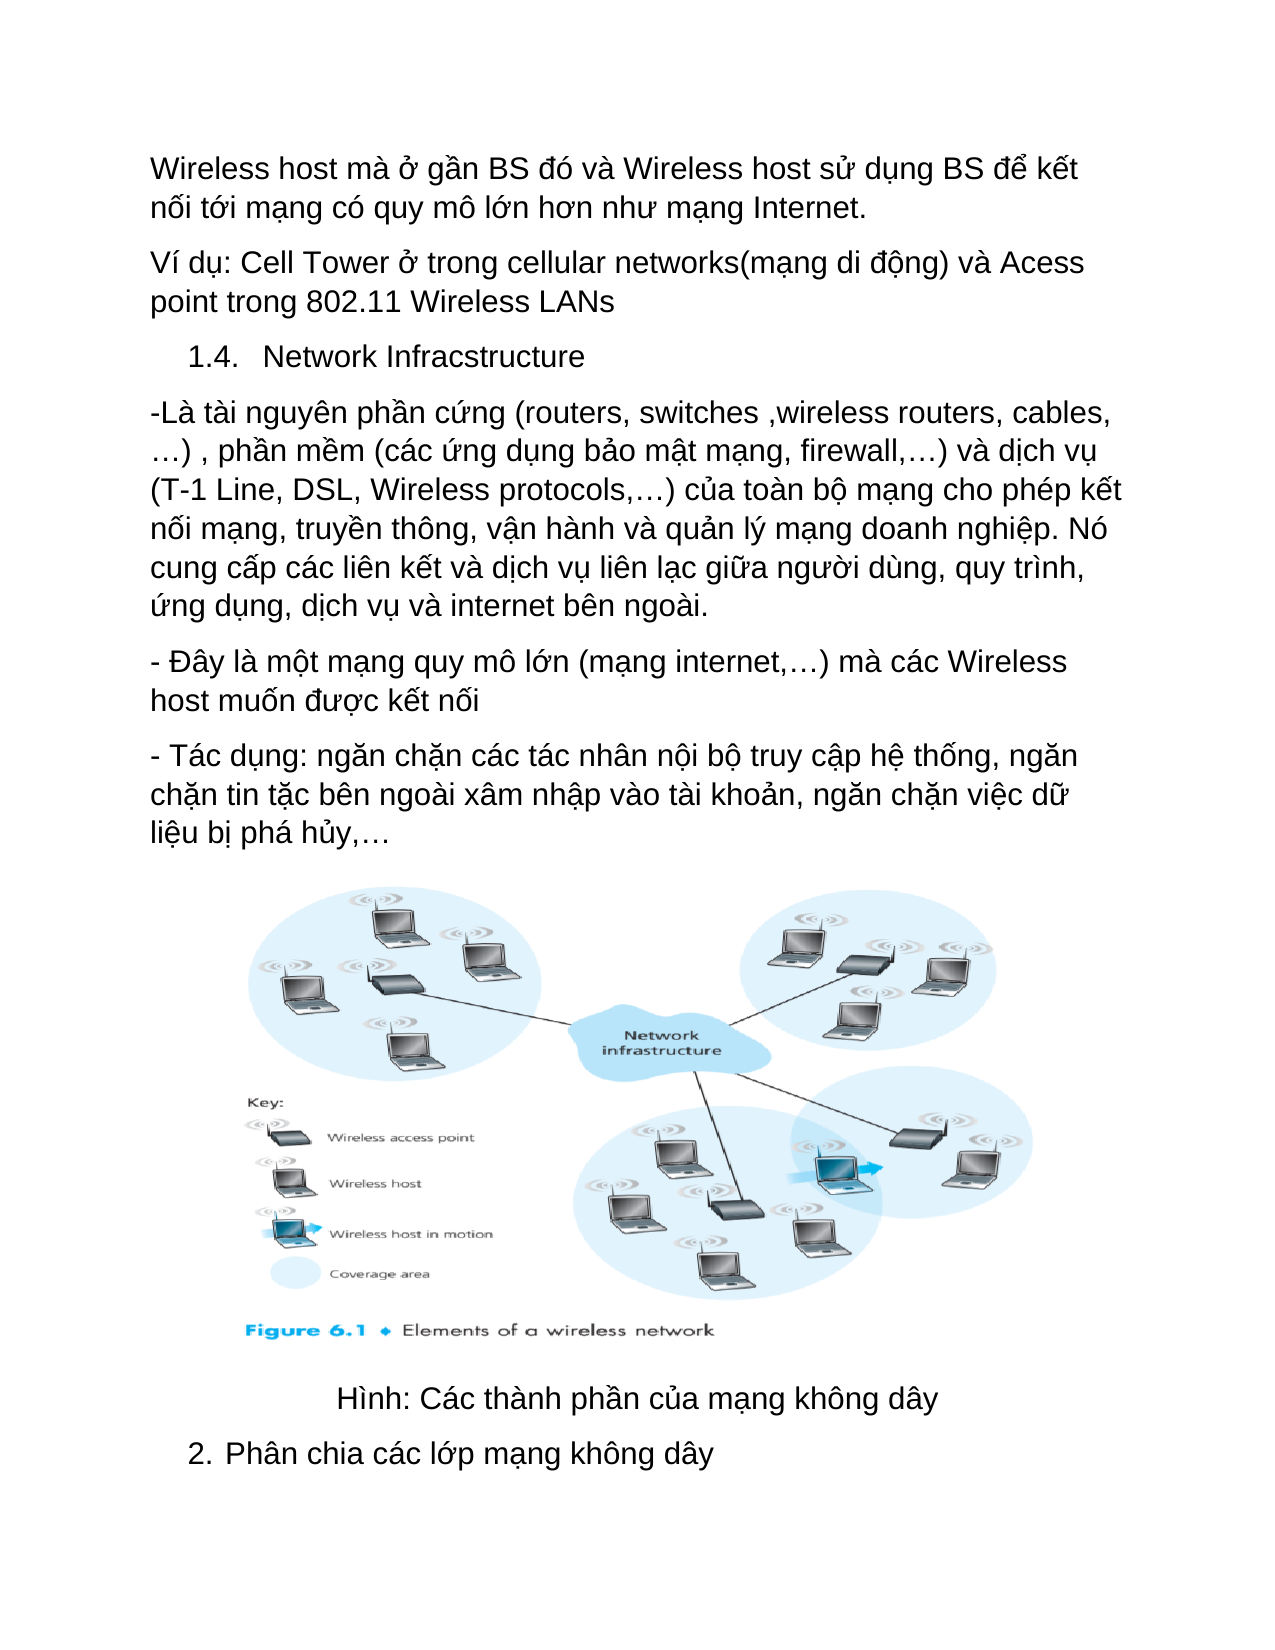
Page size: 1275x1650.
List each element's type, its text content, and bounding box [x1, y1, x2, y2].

text - Đây là một mạng quy mô lớn (mạng internet,…) mà các Wireless host muốn được kết nối [150, 643, 1125, 718]
text Hình: Các thành phần của mạng không dây [150, 1380, 1125, 1416]
picture [150, 870, 1125, 1356]
list Network Infracstructure [187, 338, 1125, 374]
list Phân chia các lớp mạng không dây [187, 1435, 1125, 1471]
text Ví dụ: Cell Tower ở trong cellular networks(mạng di động) và Acess point trong 802.11 Wireless LANs [150, 244, 1125, 319]
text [150, 150, 1125, 225]
text -Là tài nguyên phần cứng (routers, switches ,wireless routers, cables,…) , phần mềm (các ứng dụng bảo mật mạng, firewall,…) và dịch vụ (T-1 Line, DSL, Wireless protocols,…) của toàn bộ mạng cho phép kết nối mạng, truyền thông, vận hành và quản lý mạng doanh nghiệp. Nó cung cấp các liên kết và dịch vụ liên lạc giữa người dùng, quy trình, ứng dụng, dịch vụ và internet bên ngoài. [150, 394, 1125, 623]
text - Tác dụng: ngăn chặn các tác nhân nội bộ truy cập hệ thống, ngăn chặn tin tặc bên ngoài xâm nhập vào tài khoản, ngăn chặn việc dữ liệu bị phá hủy,… [150, 737, 1125, 851]
